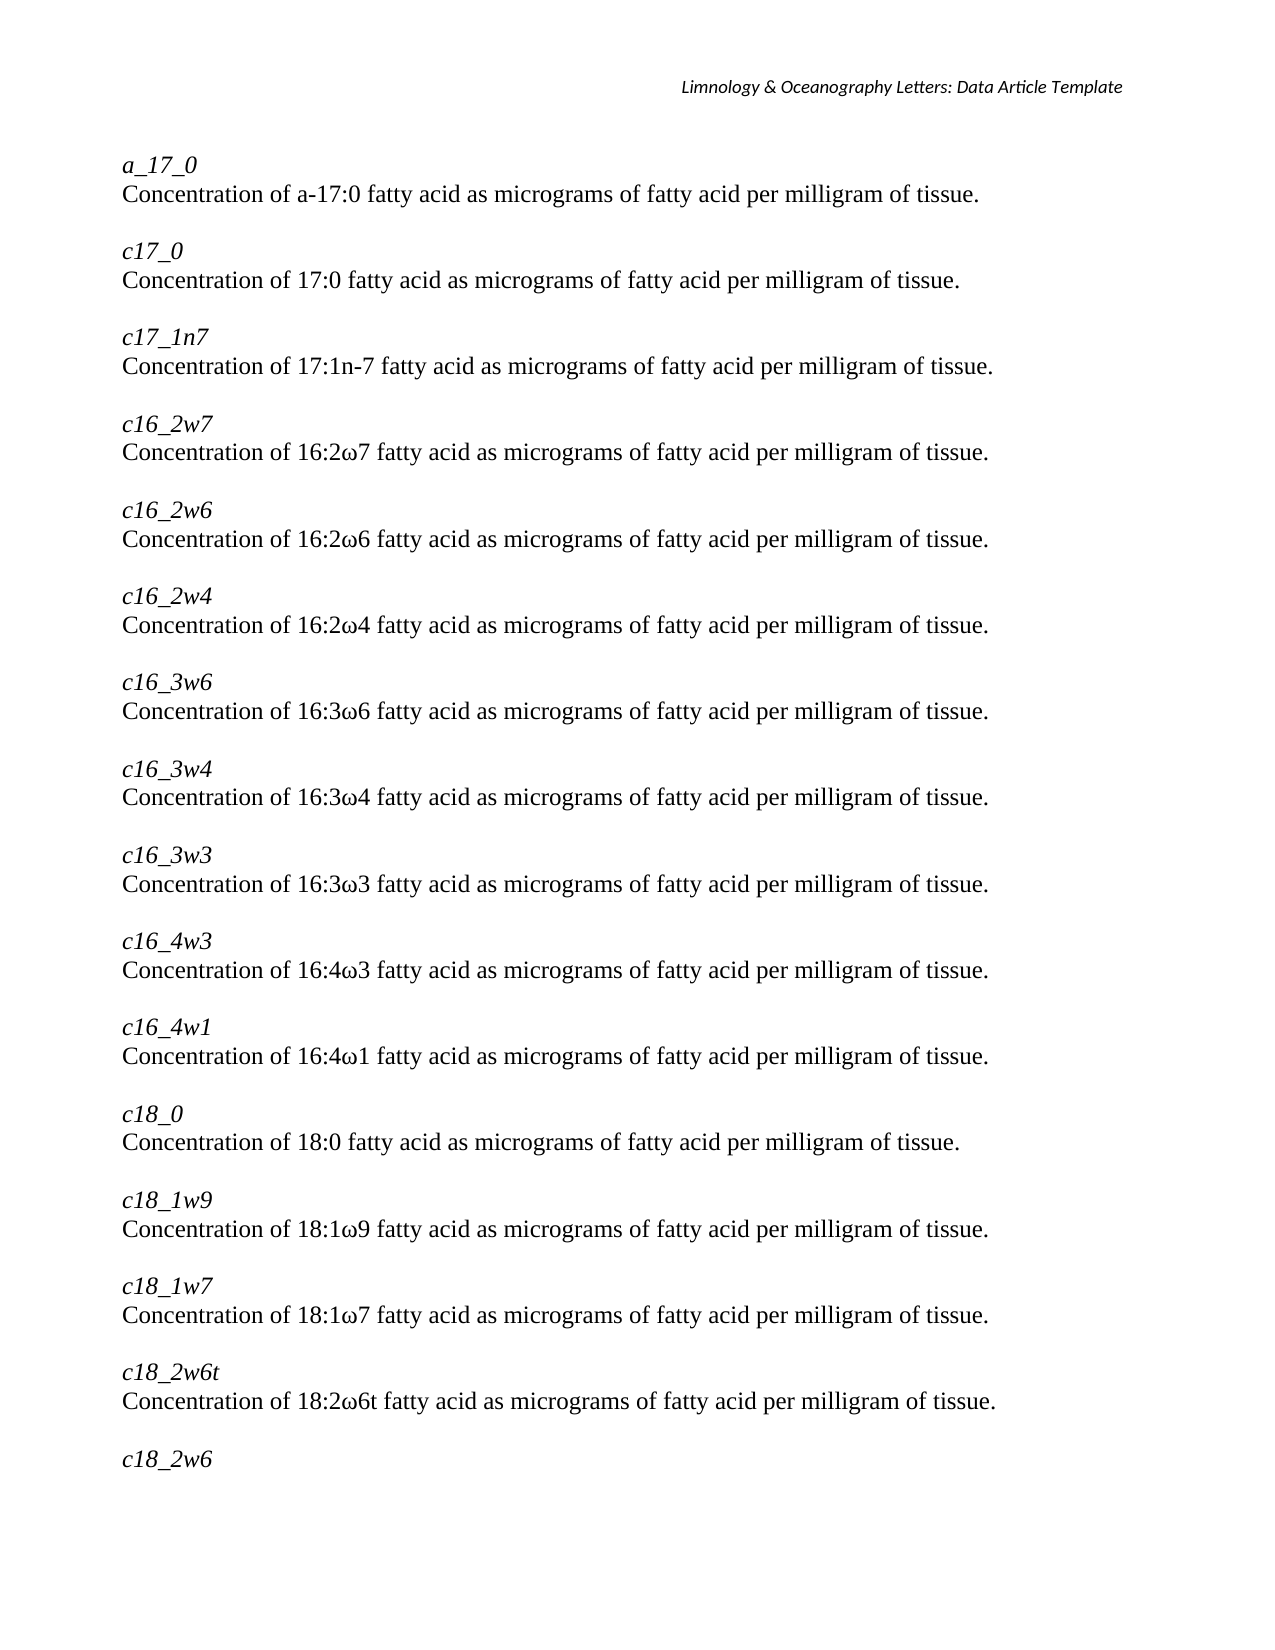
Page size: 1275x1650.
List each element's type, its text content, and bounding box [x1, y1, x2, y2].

text c16_3w4 [122, 754, 1125, 782]
text Concentration of 16:3ω4 fatty acid as micrograms of fatty acid per milligram of tissue. [122, 782, 1125, 811]
text c18_0 [122, 1099, 1125, 1127]
text Concentration of 18:0 fatty acid as micrograms of fatty acid per milligram of tissue. [122, 1127, 1125, 1156]
text c18_2w6t [122, 1357, 1125, 1386]
text Concentration of 18:1ω9 fatty acid as micrograms of fatty acid per milligram of tissue. [122, 1214, 1125, 1242]
text Concentration of 17:1n-7 fatty acid as micrograms of fatty acid per milligram of tissue. [122, 351, 1125, 380]
text Concentration of a-17:0 fatty acid as micrograms of fatty acid per milligram of tissue. [122, 179, 1125, 207]
text Concentration of 16:2ω4 fatty acid as micrograms of fatty acid per milligram of tissue. [122, 610, 1125, 639]
text Concentration of 17:0 fatty acid as micrograms of fatty acid per milligram of tissue. [122, 265, 1125, 294]
text Concentration of 18:2ω6t fatty acid as micrograms of fatty acid per milligram of tissue. [122, 1386, 1125, 1415]
text c17_1n7 [122, 322, 1125, 351]
text c16_2w4 [122, 581, 1125, 610]
text Concentration of 16:4ω3 fatty acid as micrograms of fatty acid per milligram of tissue. [122, 955, 1125, 984]
text c17_0 [122, 236, 1125, 265]
text c16_4w3 [122, 926, 1125, 955]
text c18_1w9 [122, 1185, 1125, 1214]
text Concentration of 16:3ω3 fatty acid as micrograms of fatty acid per milligram of tissue. [122, 869, 1125, 897]
text Concentration of 16:2ω7 fatty acid as micrograms of fatty acid per milligram of tissue. [122, 437, 1125, 466]
text c16_2w6 [122, 495, 1125, 524]
text c16_2w7 [122, 409, 1125, 437]
text Concentration of 16:2ω6 fatty acid as micrograms of fatty acid per milligram of tissue. [122, 524, 1125, 552]
text c16_3w6 [122, 667, 1125, 696]
text Concentration of 18:1ω7 fatty acid as micrograms of fatty acid per milligram of tissue. [122, 1300, 1125, 1329]
text a_17_0 [122, 150, 1125, 179]
text c18_2w6 [122, 1444, 1125, 1472]
text c16_4w1 [122, 1012, 1125, 1041]
text c16_3w3 [122, 840, 1125, 869]
text Concentration of 16:4ω1 fatty acid as micrograms of fatty acid per milligram of tissue. [122, 1041, 1125, 1070]
text Concentration of 16:3ω6 fatty acid as micrograms of fatty acid per milligram of tissue. [122, 696, 1125, 725]
text c18_1w7 [122, 1271, 1125, 1300]
